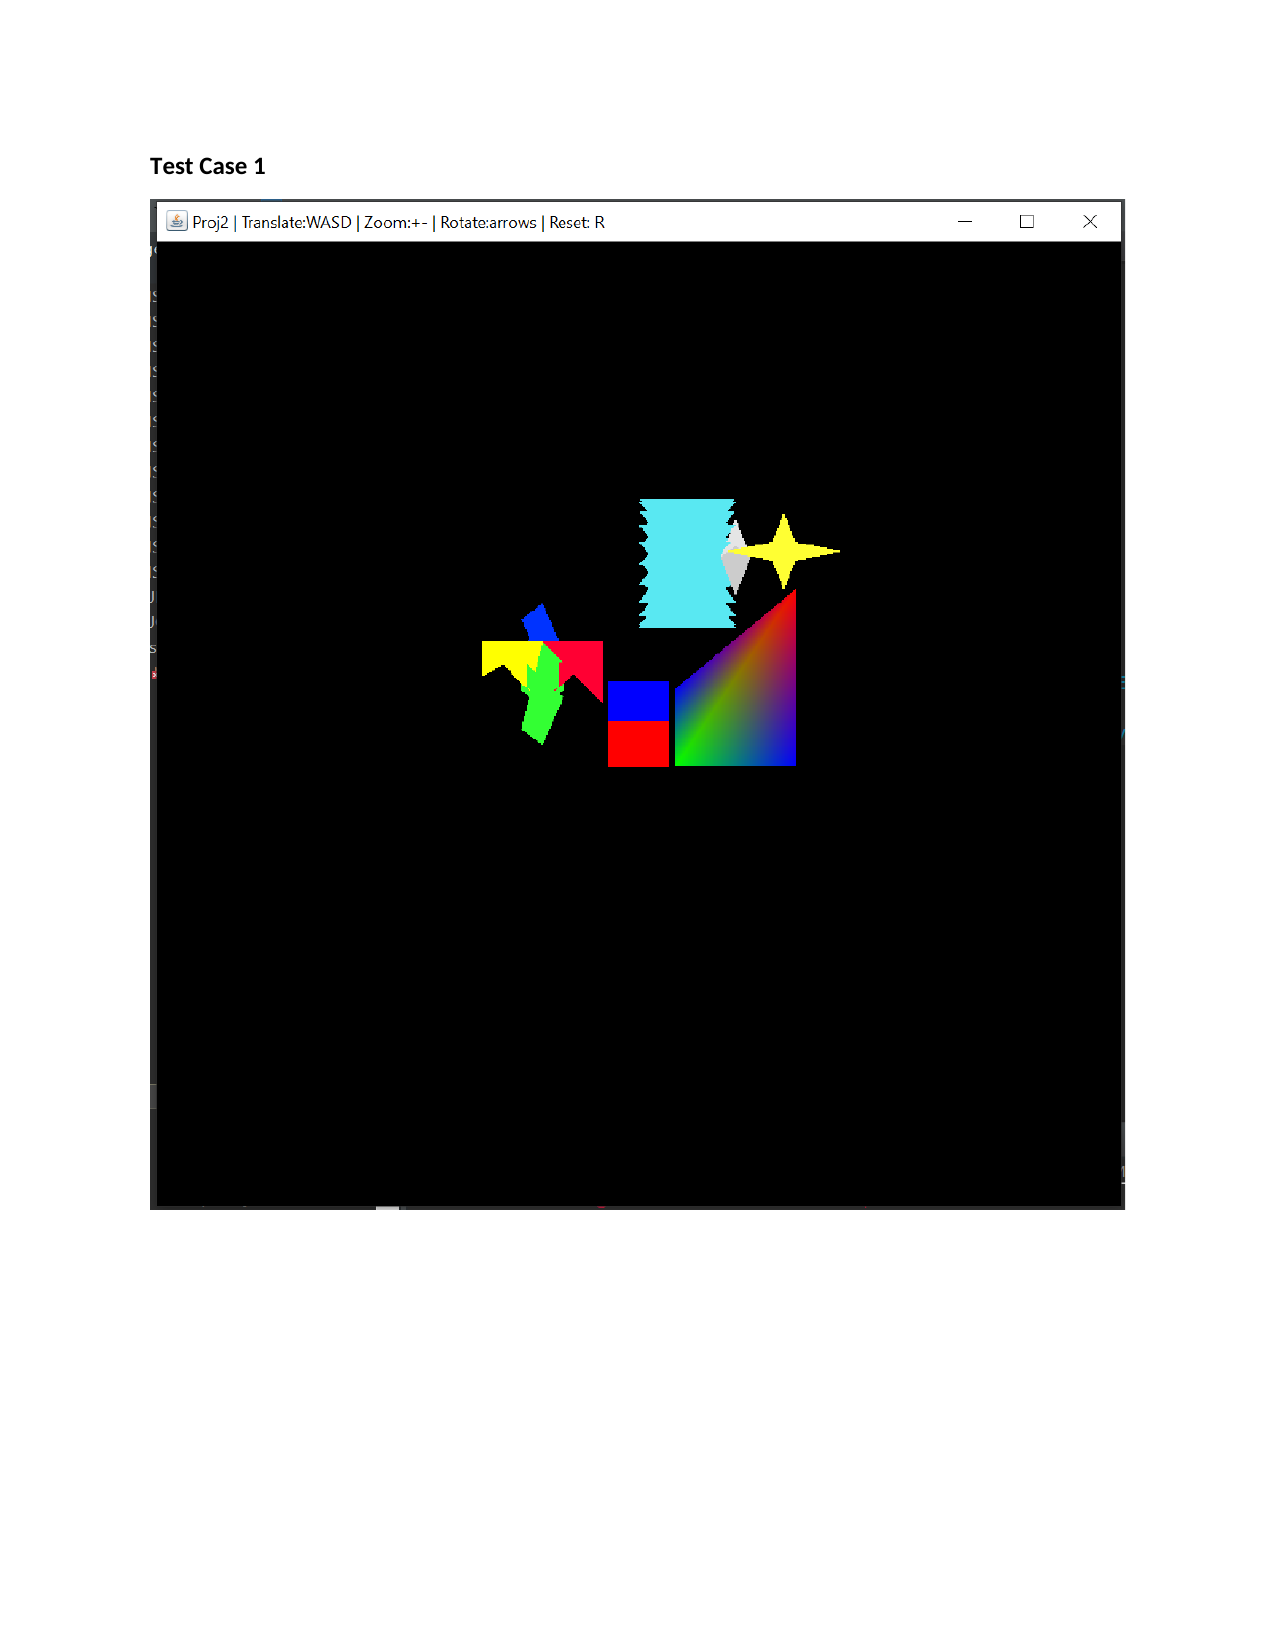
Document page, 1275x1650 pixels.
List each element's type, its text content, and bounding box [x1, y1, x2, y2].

text Test Case 1 [150, 150, 1125, 181]
picture [150, 199, 1125, 1210]
